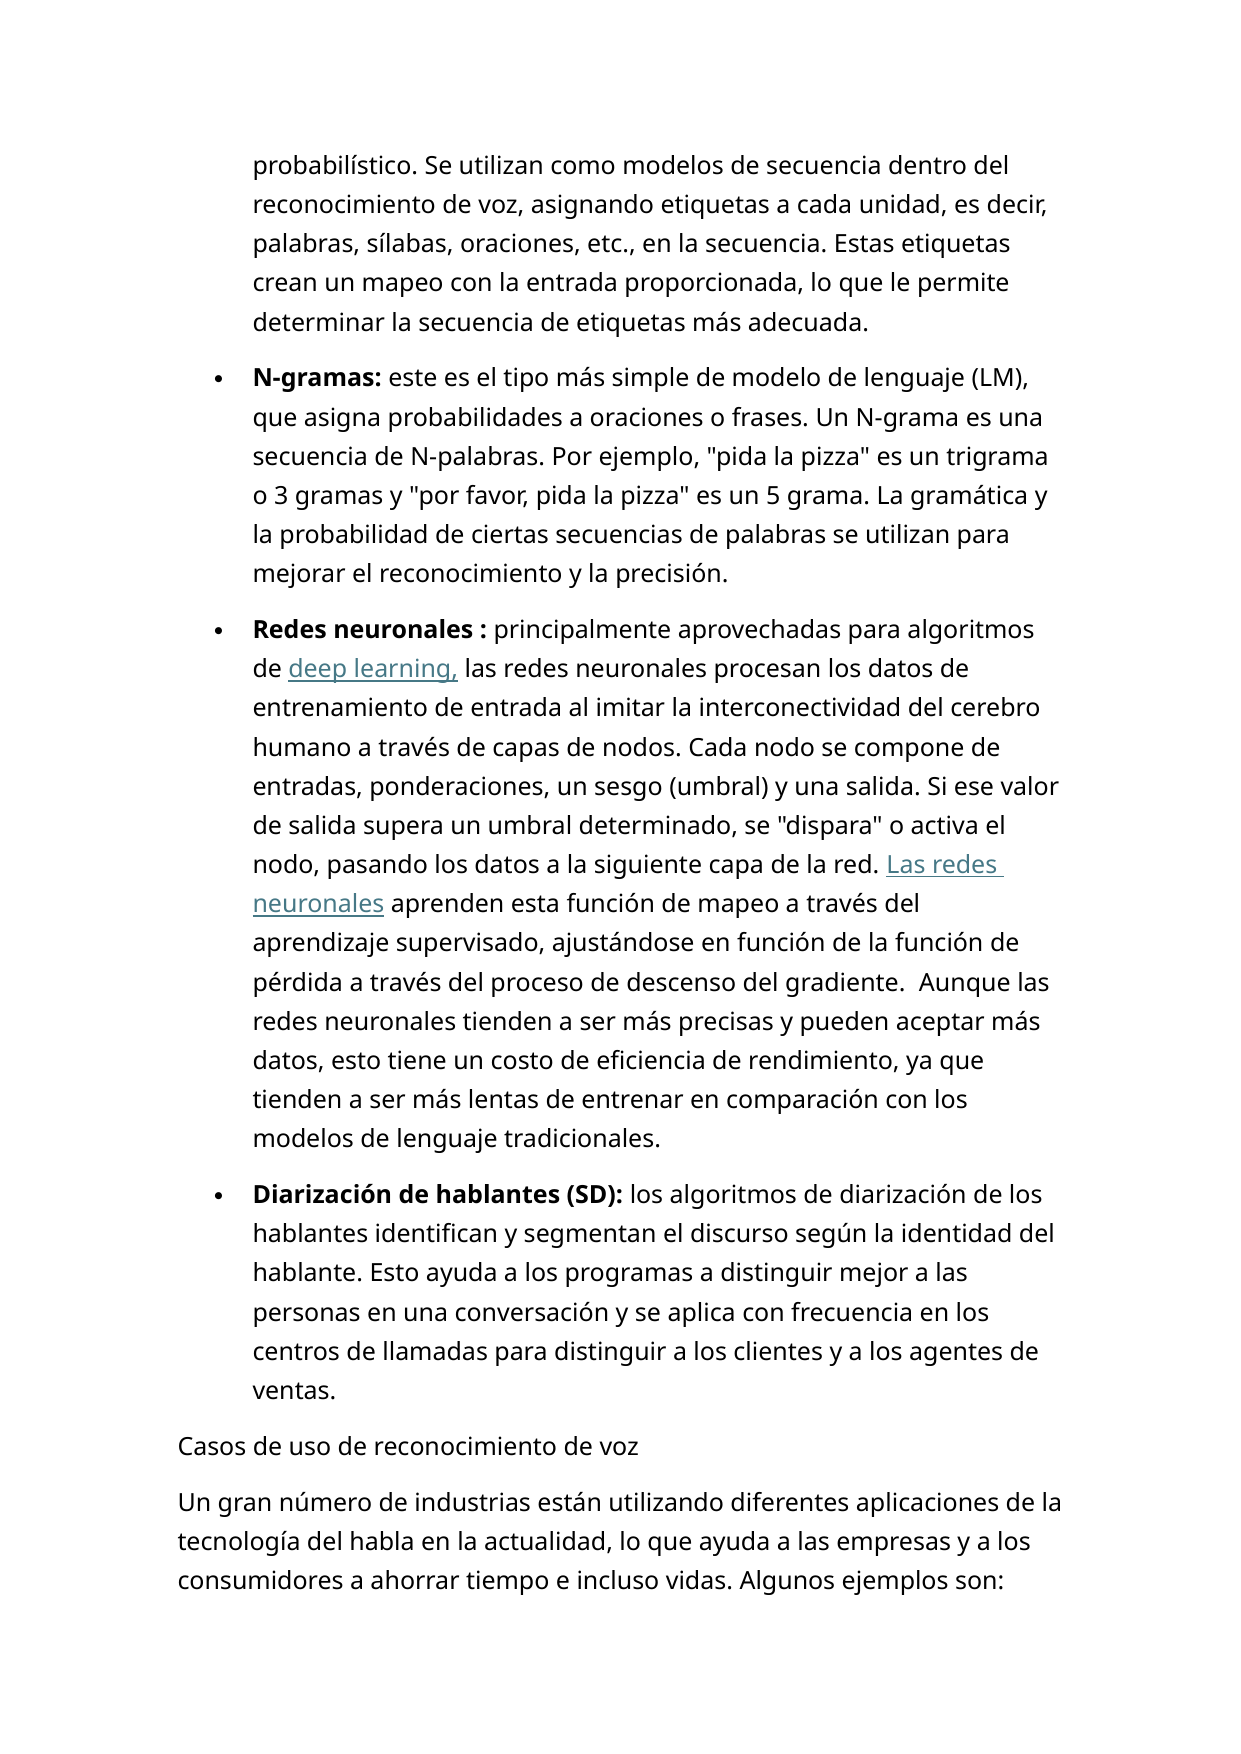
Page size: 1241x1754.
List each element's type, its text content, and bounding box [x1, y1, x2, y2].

list N-gramas: este es el tipo más simple de modelo de lenguaje (LM), que asigna probabilidades a oraciones o frases. Un N-grama es una secuencia de N-palabras. Por ejemplo, "pida la pizza" es un trigrama o 3 gramas y "por favor, pida la pizza" es un 5 grama. La gramática y la probabilidad de ciertas secuencias de palabras se utilizan para mejorar el reconocimiento y la precisión. [215, 360, 1063, 590]
list Diarización de hablantes (SD): los algoritmos de diarización de los hablantes identifican y segmentan el discurso según la identidad del hablante. Esto ayuda a los programas a distinguir mejor a las personas en una conversación y se aplica con frecuencia en los centros de llamadas para distinguir a los clientes y a los agentes de ventas. [215, 1177, 1063, 1407]
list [215, 148, 1063, 338]
list Redes neuronales : principalmente aprovechadas para algoritmos de deep learning, las redes neuronales procesan los datos de entrenamiento de entrada al imitar la interconectividad del cerebro humano a través de capas de nodos. Cada nodo se compone de entradas, ponderaciones, un sesgo (umbral) y una salida. Si ese valor de salida supera un umbral determinado, se "dispara" o activa el nodo, pasando los datos a la siguiente capa de la red. Las redes neuronales aprenden esta función de mapeo a través del aprendizaje supervisado, ajustándose en función de la función de pérdida a través del proceso de descenso del gradiente. Aunque las redes neuronales tienden a ser más precisas y pueden aceptar más datos, esto tiene un costo de eficiencia de rendimiento, ya que tienden a ser más lentas de entrenar en comparación con los modelos de lenguaje tradicionales. [215, 612, 1063, 1155]
text Un gran número de industrias están utilizando diferentes aplicaciones de la tecnología del habla en la actualidad, lo que ayuda a las empresas y a los consumidores a ahorrar tiempo e incluso vidas. Algunos ejemplos son: [177, 1484, 1063, 1597]
text Casos de uso de reconocimiento de voz [177, 1428, 1063, 1462]
